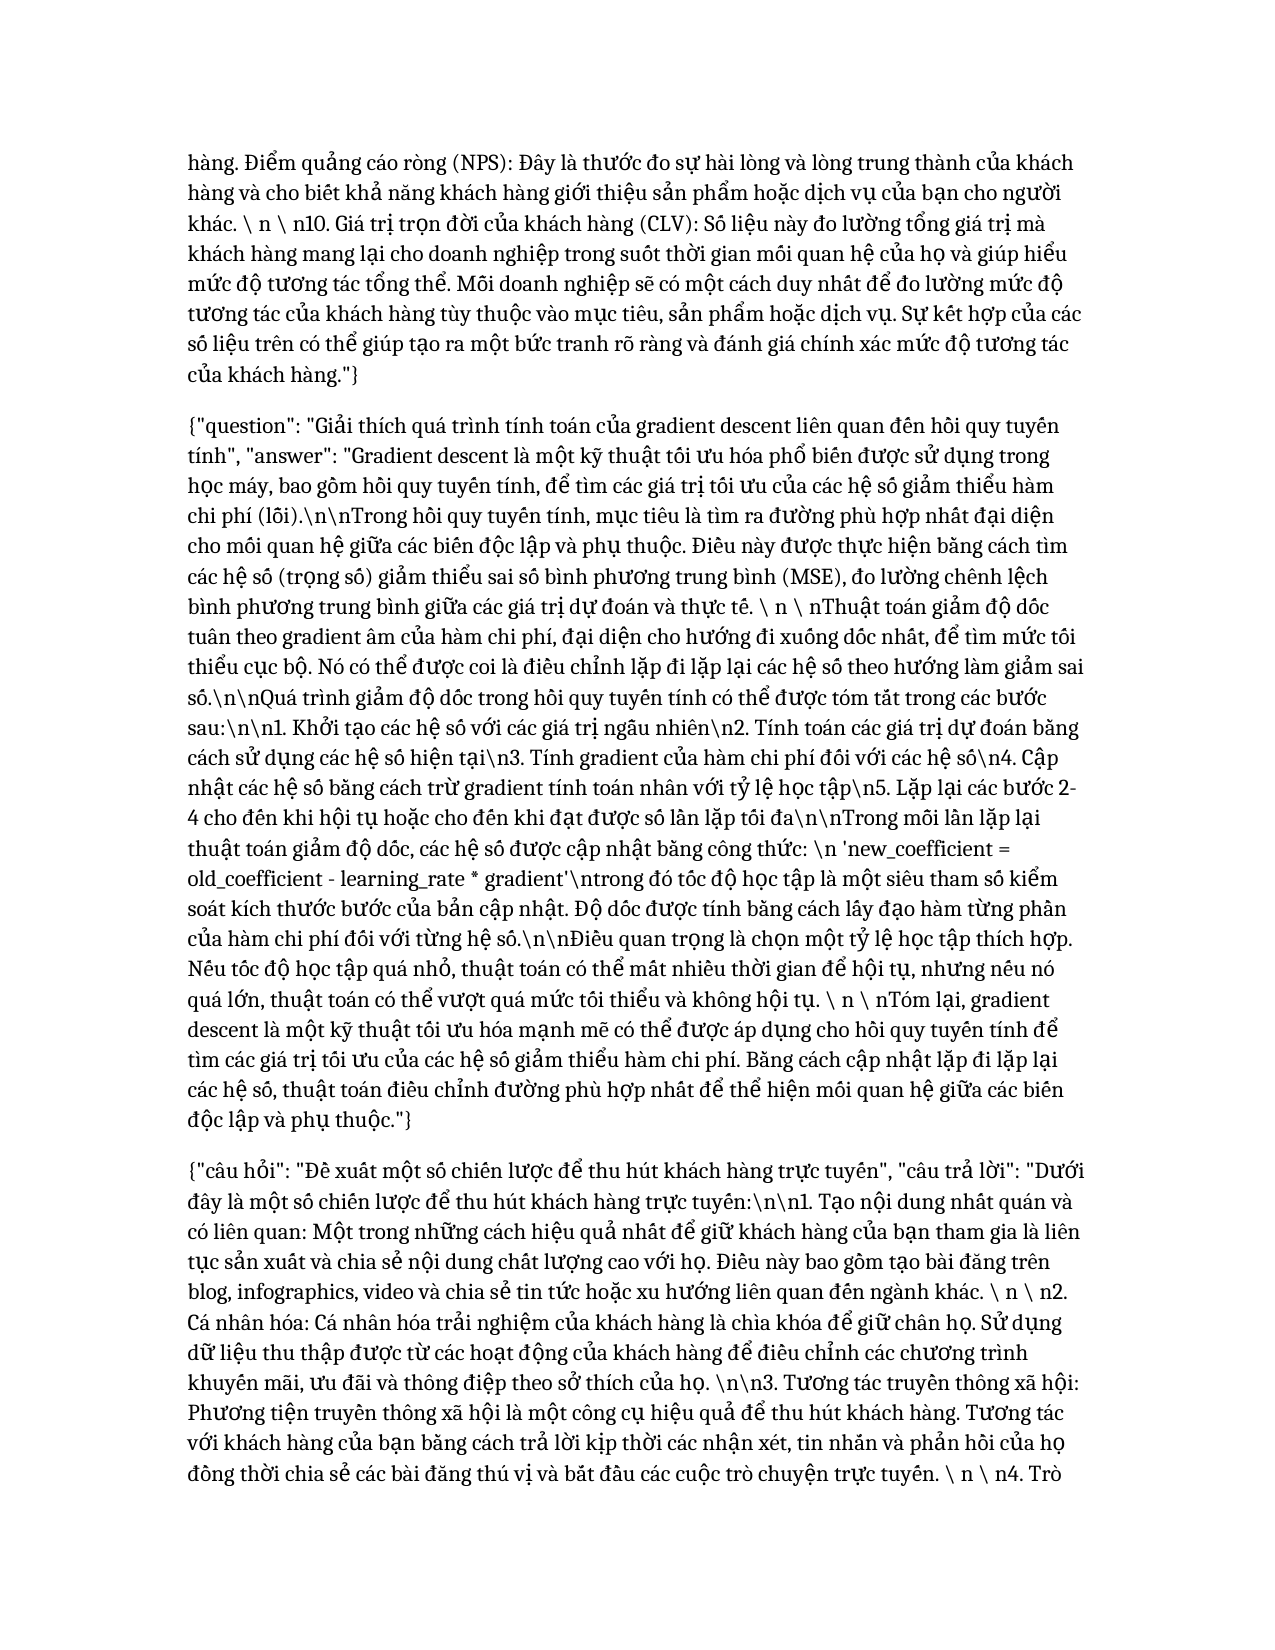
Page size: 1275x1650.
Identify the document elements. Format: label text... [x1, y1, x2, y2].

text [187, 1158, 1087, 1487]
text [187, 150, 1087, 388]
text {"question": "Giải thích quá trình tính toán của gradient descent liên quan đến hồi quy tuyến tính", "answer": "Gradient descent là một kỹ thuật tối ưu hóa phổ biến được sử dụng trong học máy, bao gồm hồi quy tuyến tính, để tìm các giá trị tối ưu của các hệ số giảm thiểu hàm chi phí (lỗi).\n\nTrong hồi quy tuyến tính, mục tiêu là tìm ra đường phù hợp nhất đại diện cho mối quan hệ giữa các biến độc lập và phụ thuộc. Điều này được thực hiện bằng cách tìm các hệ số (trọng số) giảm thiểu sai số bình phương trung bình (MSE), đo lường chênh lệch bình phương trung bình giữa các giá trị dự đoán và thực tế. \ n \ nThuật toán giảm độ dốc tuân theo gradient âm của hàm chi phí, đại diện cho hướng đi xuống dốc nhất, để tìm mức tối thiểu cục bộ. Nó có thể được coi là điều chỉnh lặp đi lặp lại các hệ số theo hướng làm giảm sai số.\n\nQuá trình giảm độ dốc trong hồi quy tuyến tính có thể được tóm tắt trong các bước sau:\n\n1. Khởi tạo các hệ số với các giá trị ngẫu nhiên\n2. Tính toán các giá trị dự đoán bằng cách sử dụng các hệ số hiện tại\n3. Tính gradient của hàm chi phí đối với các hệ số\n4. Cập nhật các hệ số bằng cách trừ gradient tính toán nhân với tỷ lệ học tập\n5. Lặp lại các bước 2-4 cho đến khi hội tụ hoặc cho đến khi đạt được số lần lặp tối đa\n\nTrong mỗi lần lặp lại thuật toán giảm độ dốc, các hệ số được cập nhật bằng công thức: \n 'new_coefficient = old_coefficient - learning_rate * gradient'\ntrong đó tốc độ học tập là một siêu tham số kiểm soát kích thước bước của bản cập nhật. Độ dốc được tính bằng cách lấy đạo hàm từng phần của hàm chi phí đối với từng hệ số.\n\nĐiều quan trọng là chọn một tỷ lệ học tập thích hợp. Nếu tốc độ học tập quá nhỏ, thuật toán có thể mất nhiều thời gian để hội tụ, nhưng nếu nó quá lớn, thuật toán có thể vượt quá mức tối thiểu và không hội tụ. \ n \ nTóm lại, gradient descent là một kỹ thuật tối ưu hóa mạnh mẽ có thể được áp dụng cho hồi quy tuyến tính để tìm các giá trị tối ưu của các hệ số giảm thiểu hàm chi phí. Bằng cách cập nhật lặp đi lặp lại các hệ số, thuật toán điều chỉnh đường phù hợp nhất để thể hiện mối quan hệ giữa các biến độc lập và phụ thuộc."} [187, 412, 1087, 1134]
